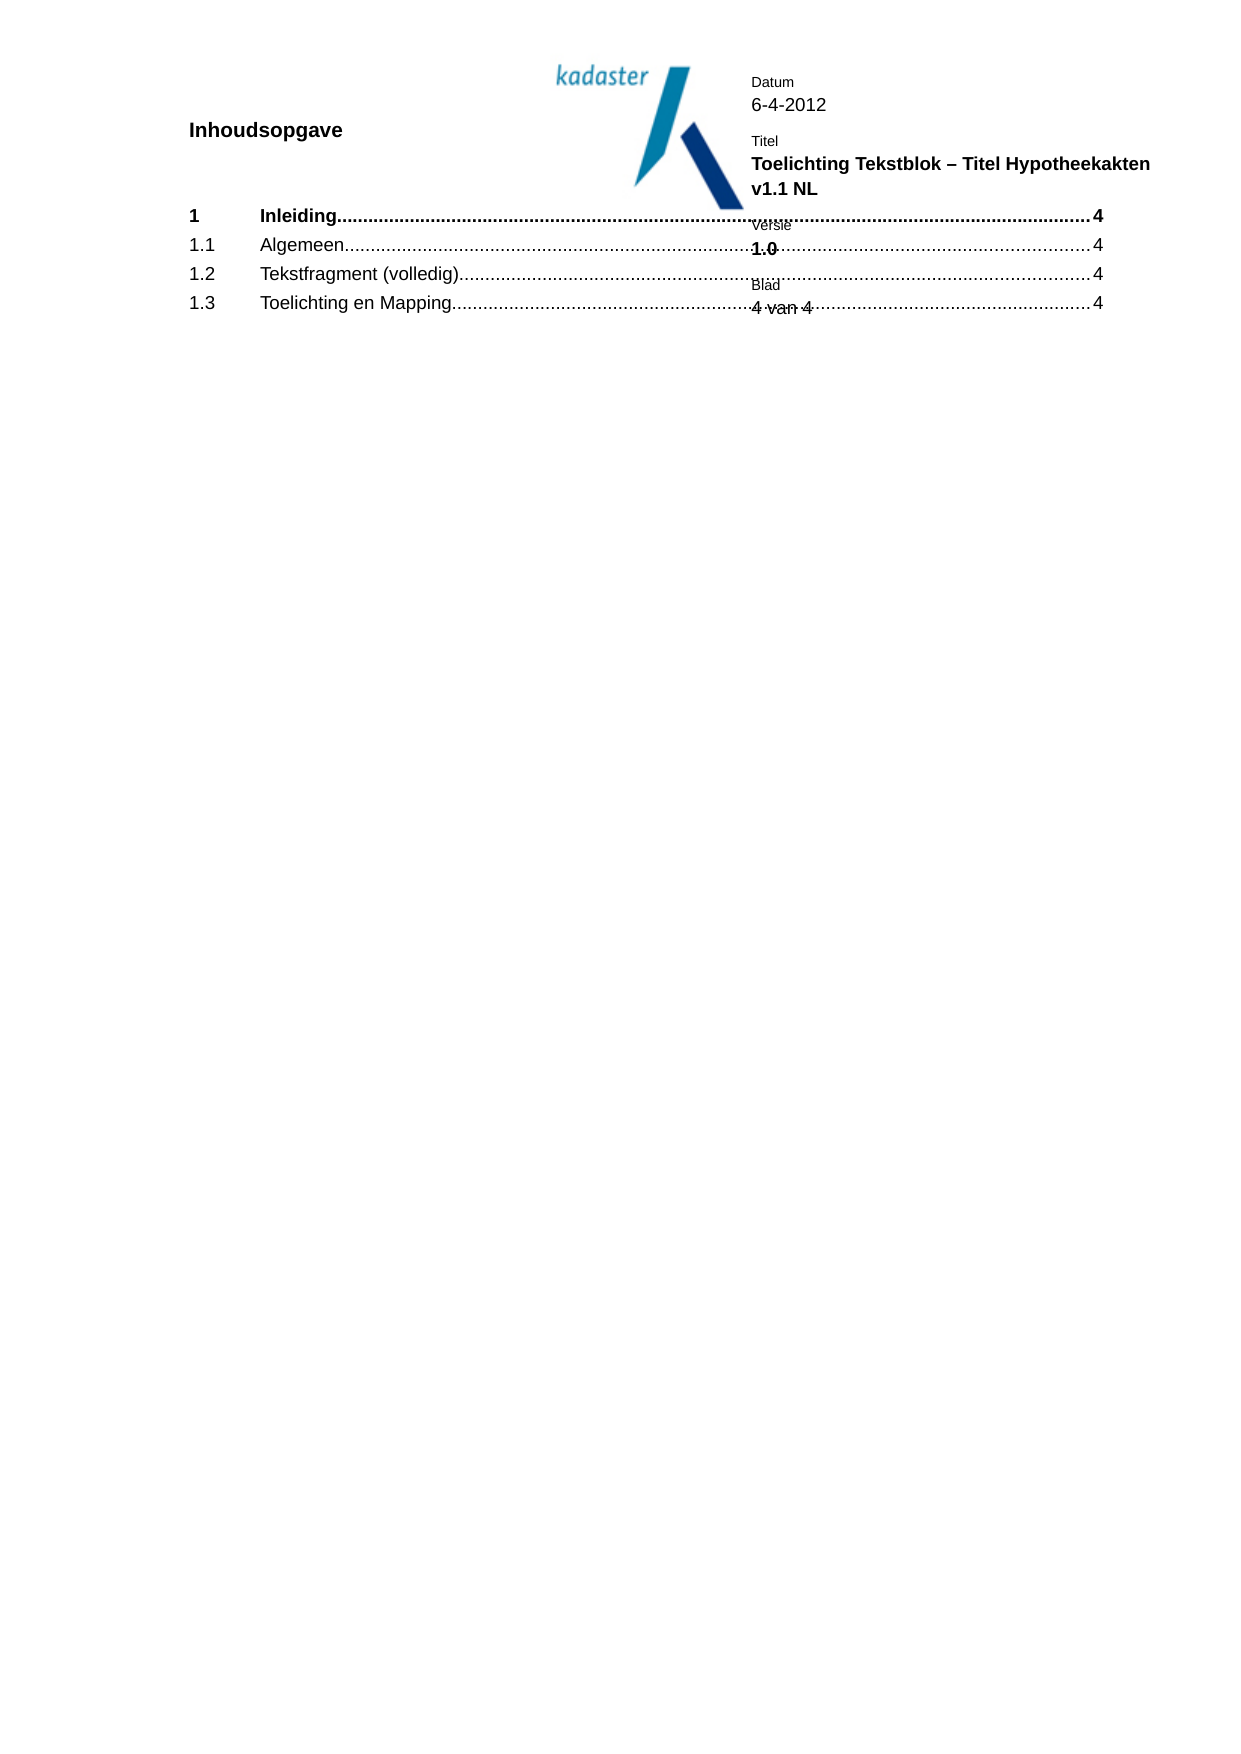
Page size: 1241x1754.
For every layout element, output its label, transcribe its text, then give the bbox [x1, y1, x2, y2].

text 1.2 Tekstfragment (volledig) 4 [189, 255, 1104, 284]
picture [539, 143, 759, 197]
text 1 Inleiding 4 [189, 197, 1104, 226]
text 1.1 Algemeen 4 [189, 226, 1104, 255]
text Inhoudsopgave [189, 118, 1104, 143]
text 1.3 Toelichting en Mapping 4 [189, 284, 1104, 313]
picture [539, 42, 759, 118]
